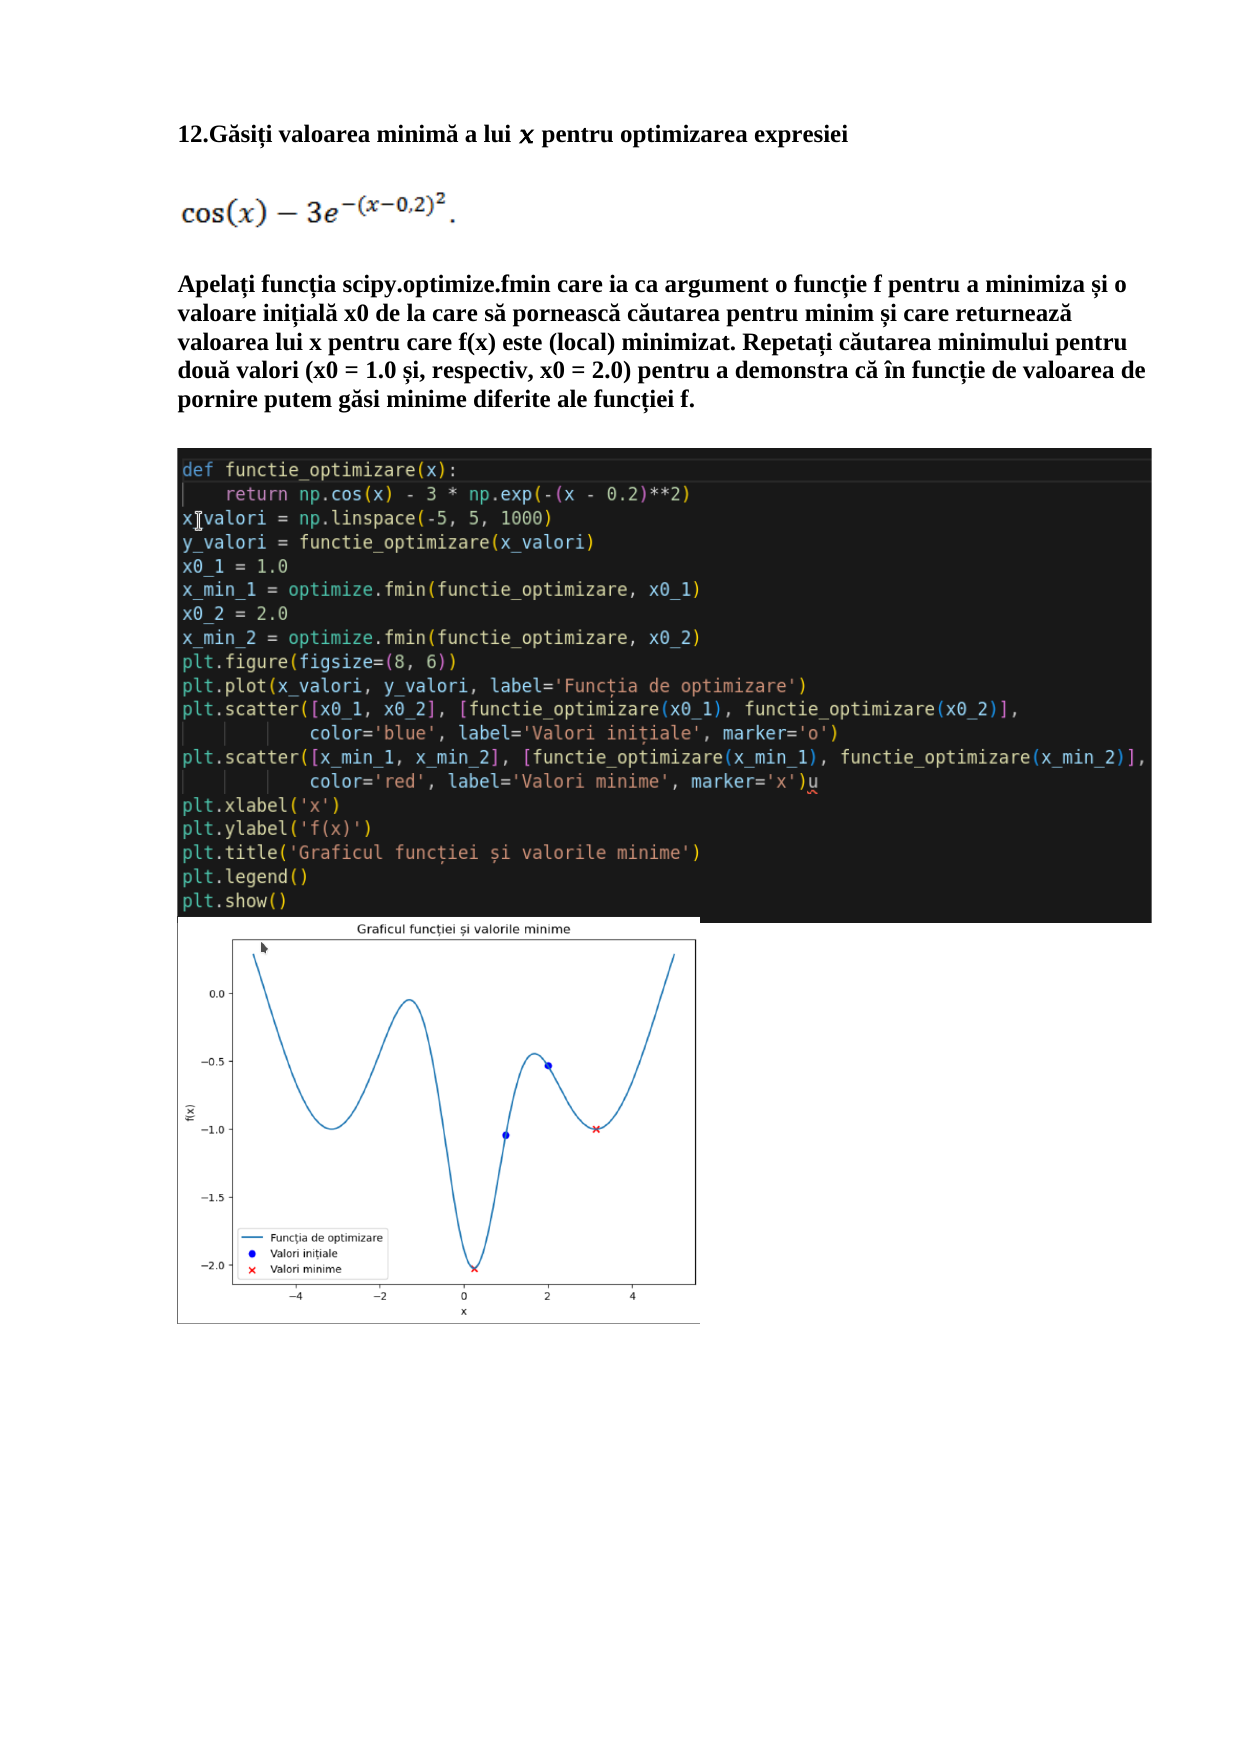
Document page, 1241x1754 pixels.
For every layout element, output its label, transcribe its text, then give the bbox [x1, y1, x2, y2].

picture [177, 448, 1152, 1324]
text 12.Găsiți valoarea minimă a lui 𝑥 pentru optimizarea expresiei [177, 118, 1152, 148]
picture [177, 177, 464, 240]
text Apelați funcția scipy.optimize.fmin care ia ca argument o funcție f pentru a minimiza și o valoare inițială x0 de la care să pornească căutarea pentru minim și care returnează valoarea lui x pentru care f(x) este (local) minimizat. Repetați căutarea minimului pentru două valori (x0 = 1.0 și, respectiv, x0 = 2.0) pentru a demonstra că în funcție de valoarea de pornire putem găsi minime diferite ale funcției f. [177, 269, 1152, 413]
